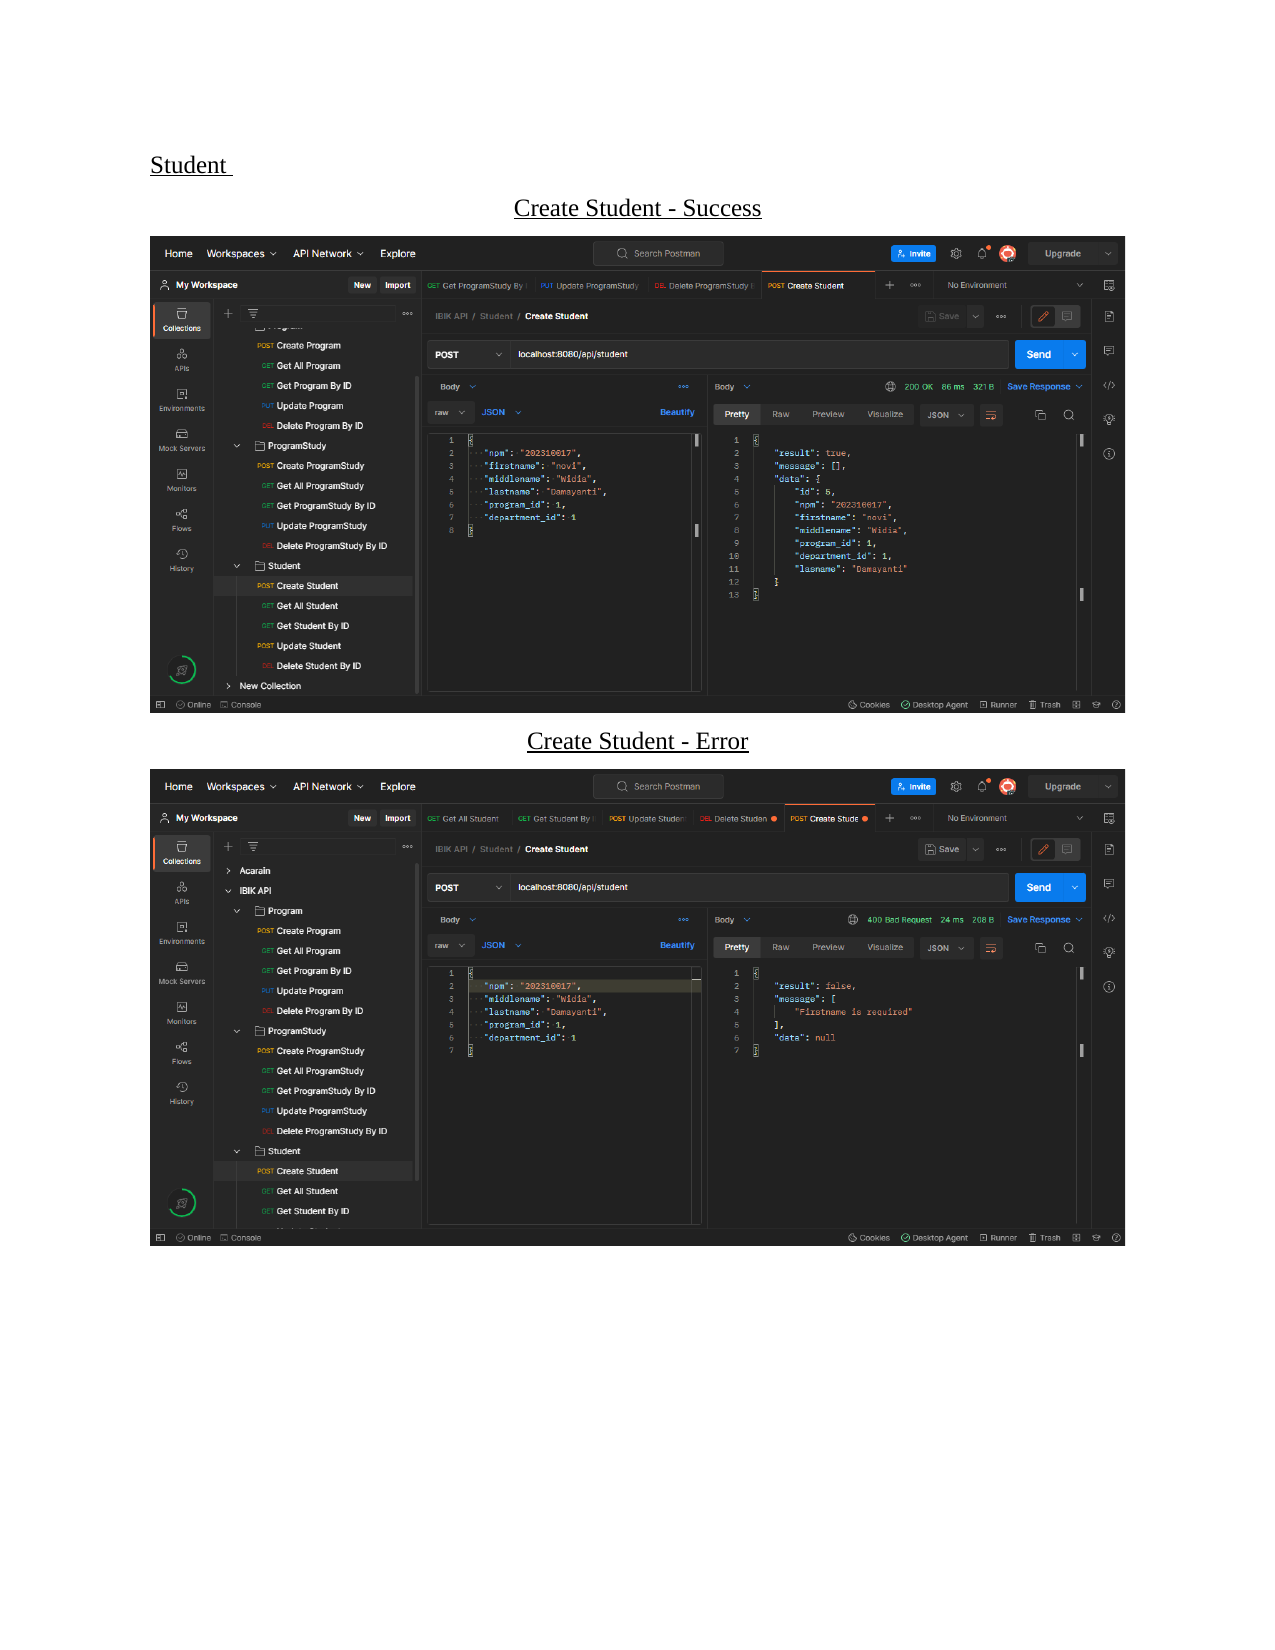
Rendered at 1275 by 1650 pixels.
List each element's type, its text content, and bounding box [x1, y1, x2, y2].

picture [150, 769, 1125, 1246]
text Student [150, 150, 1125, 179]
picture [150, 236, 1125, 713]
text Create Student - Error [150, 726, 1125, 755]
text Create Student - Success [150, 193, 1125, 222]
